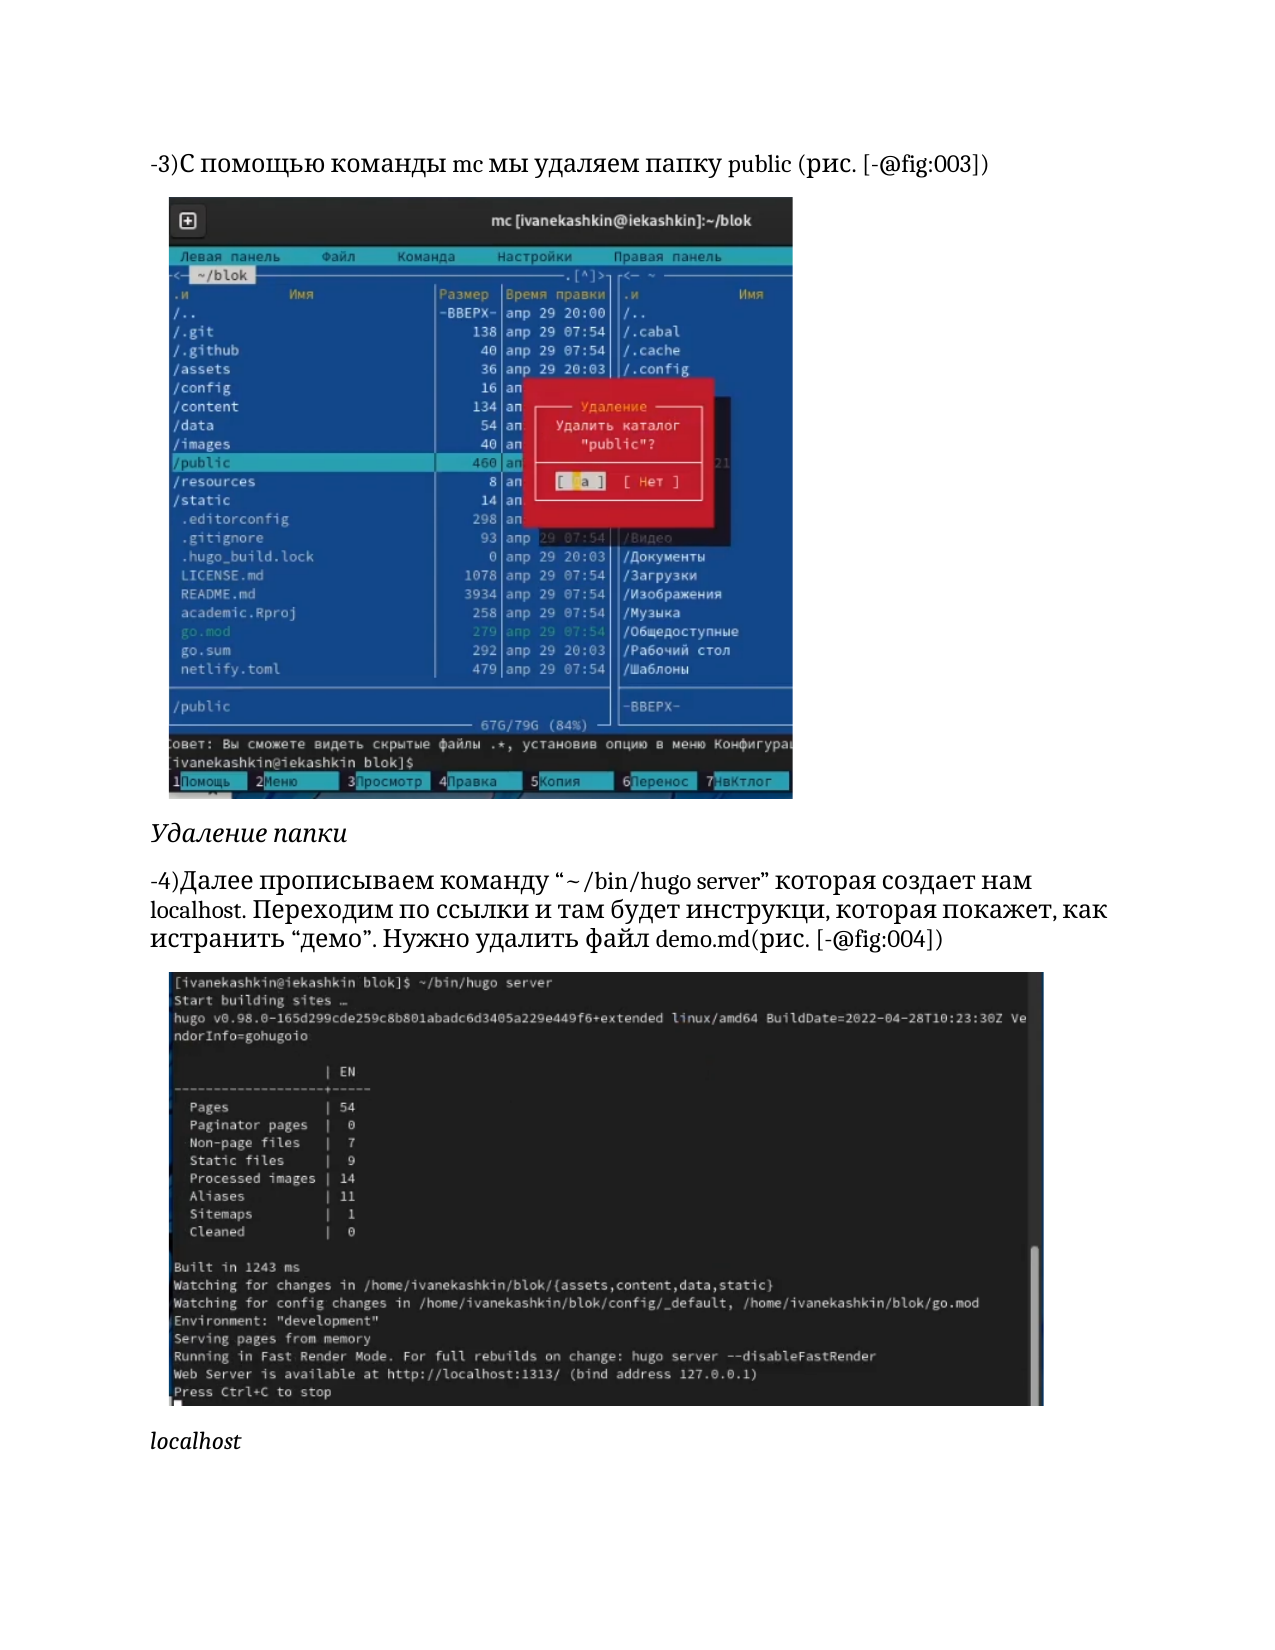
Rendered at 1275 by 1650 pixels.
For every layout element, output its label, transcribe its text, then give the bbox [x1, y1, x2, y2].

text Удаление папки [150, 819, 1125, 848]
picture [168, 972, 1044, 1406]
text localhost [150, 1427, 1125, 1456]
picture [168, 197, 793, 799]
text -3)С помощью команды mc мы удаляем папку public (рис. [-@fig:003]) [150, 150, 1125, 179]
text -4)Далее прописываем команду “~/bin/hugo server” которая создает нам localhost. Переходим по ссылки и там будет инструкци, которая покажет, как истранить “демо”. Нужно удалить файл demo.md(рис. [-@fig:004]) [150, 867, 1125, 953]
